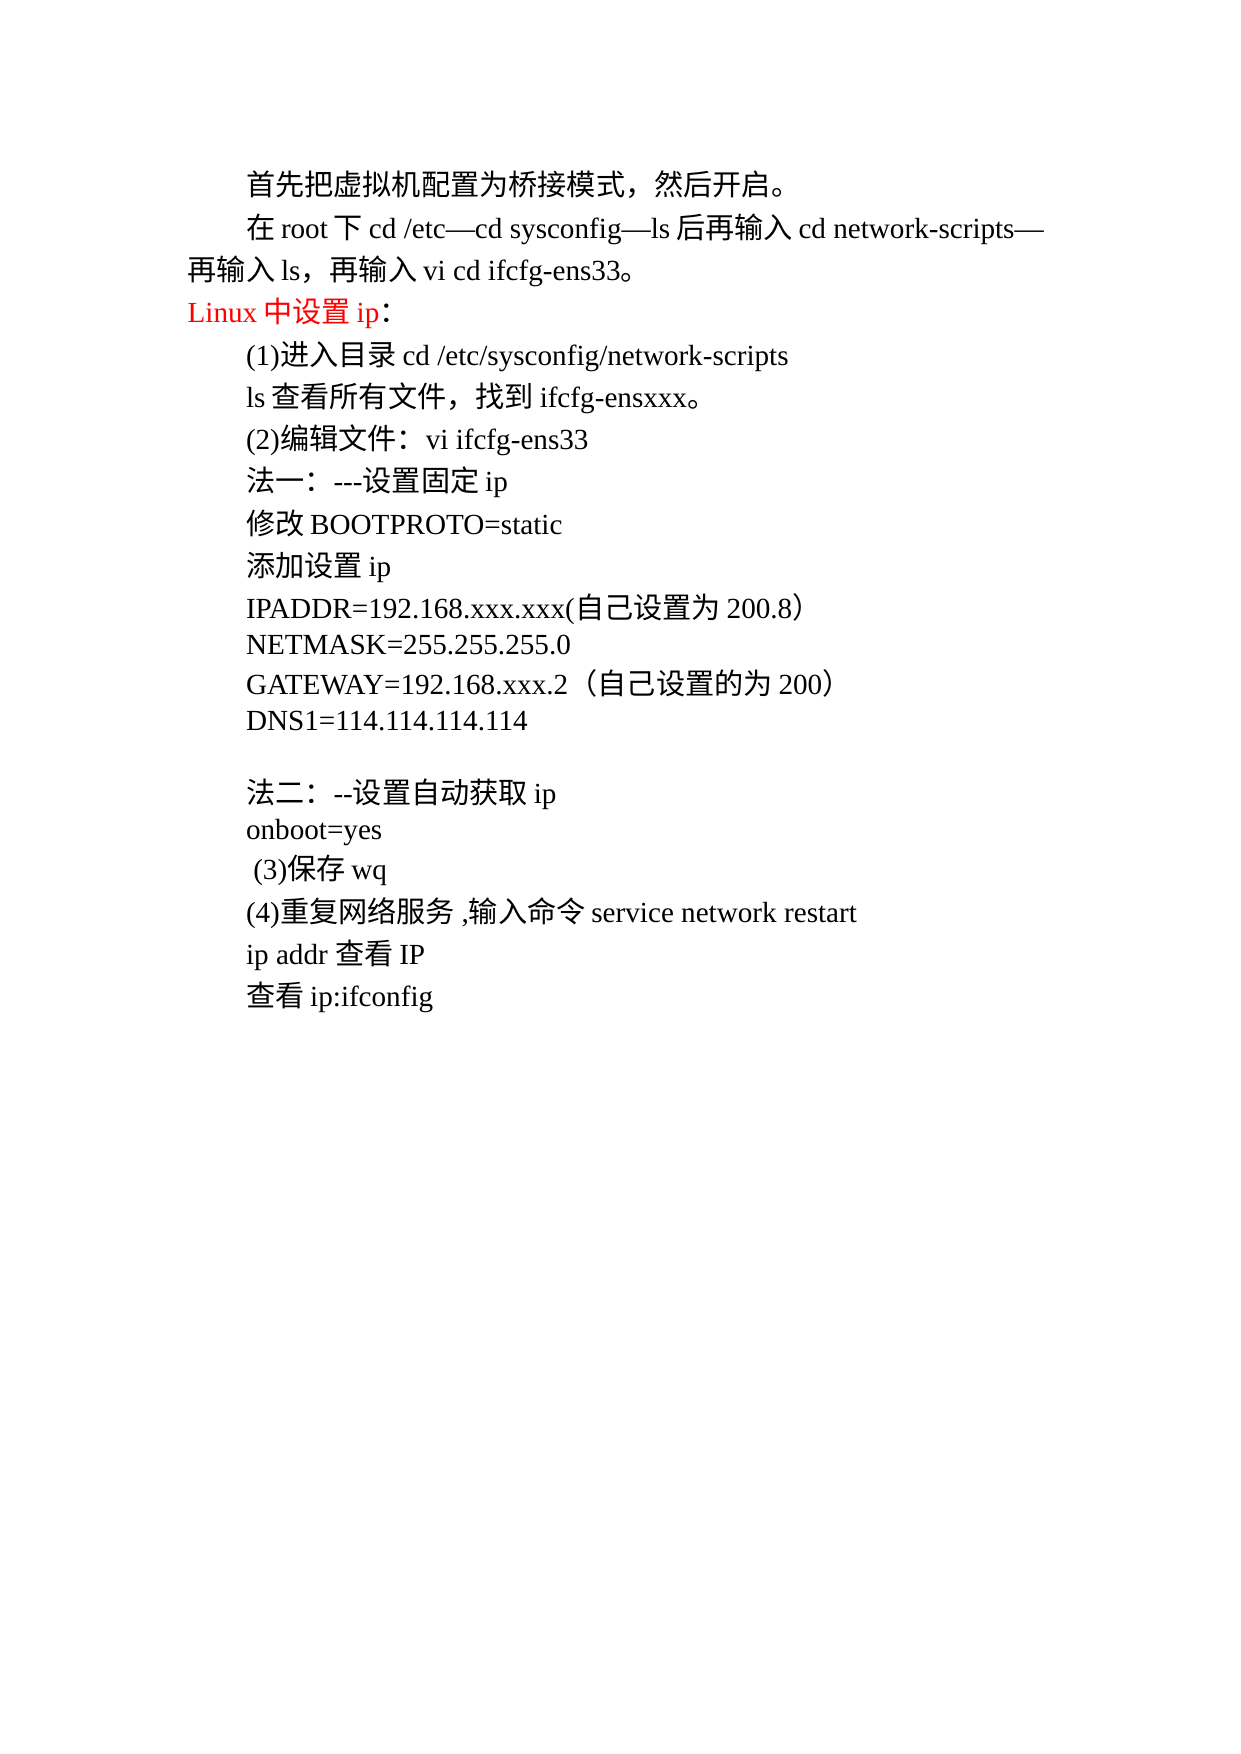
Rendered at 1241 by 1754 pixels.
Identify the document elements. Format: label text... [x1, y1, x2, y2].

text IPADDR=192.168.xxx.xxx(自己设置为200.8） [187, 585, 1053, 627]
text GATEWAY=192.168.xxx.2（自己设置的为200） [187, 661, 1053, 703]
text onboot=yes [187, 812, 1053, 846]
text (3)保存wq [187, 846, 1053, 888]
text ip addr 查看IP [187, 931, 1053, 973]
text 在root下cd /etc—cd sysconfig—ls后再输入cd network-scripts—再输入ls，再输入vi cd ifcfg-ens33。 [187, 204, 1053, 289]
text NETMASK=255.255.255.0 [187, 627, 1053, 661]
text 添加设置ip [187, 543, 1053, 585]
text 法二：--设置自动获取ip [187, 770, 1053, 812]
text 查看ip:ifconfig [187, 973, 1053, 1015]
text 首先把虚拟机配置为桥接模式，然后开启。 [187, 162, 1053, 204]
text (2)编辑文件：vi ifcfg-ens33 [187, 416, 1053, 458]
text (1)进入目录cd /etc/sysconfig/network-scripts [187, 331, 1053, 373]
text DNS1=114.114.114.114 [187, 703, 1053, 737]
text Linux中设置ip： [187, 289, 1053, 331]
text 法一：---设置固定ip [187, 458, 1053, 500]
text 修改BOOTPROTO=static [187, 500, 1053, 543]
text ls查看所有文件，找到ifcfg-ensxxx。 [187, 373, 1053, 416]
text (4)重复网络服务 ,输入命令service network restart [187, 888, 1053, 931]
